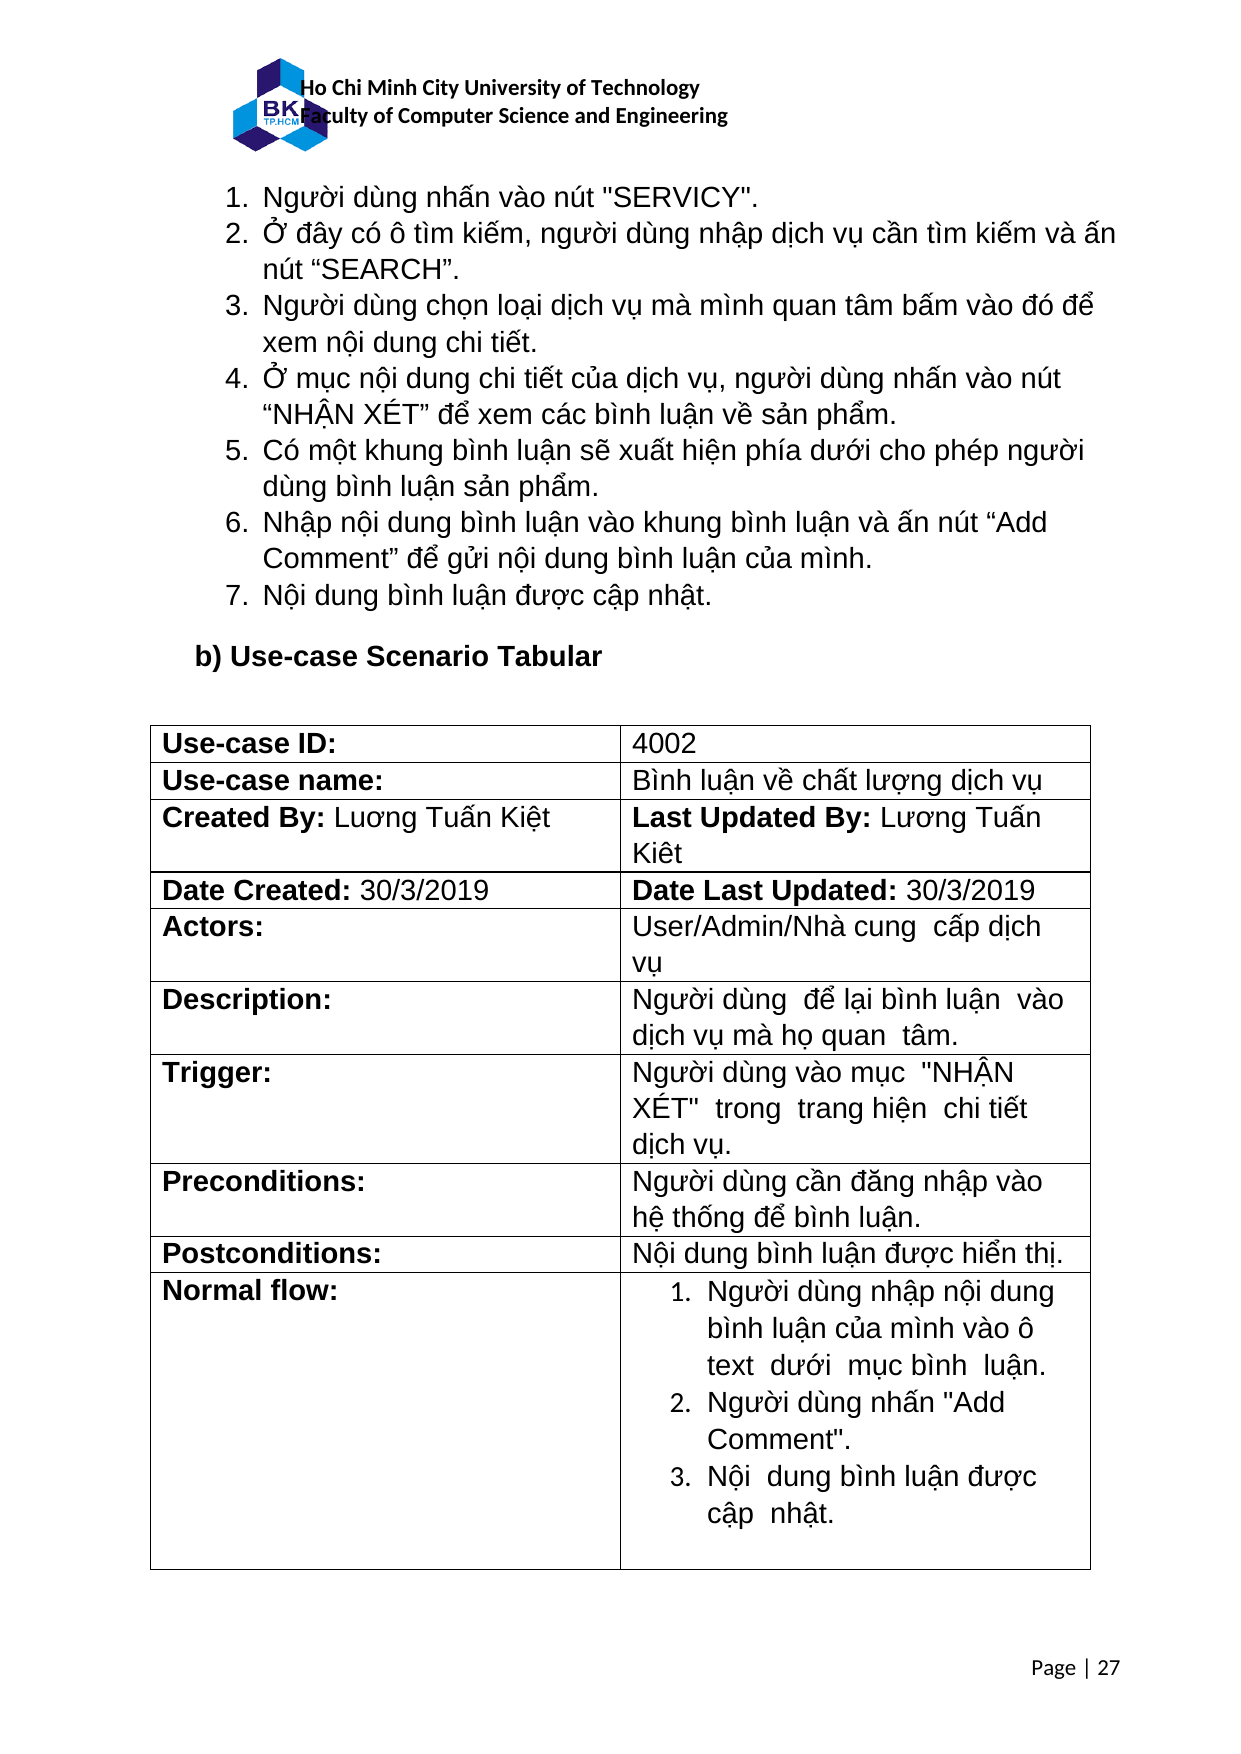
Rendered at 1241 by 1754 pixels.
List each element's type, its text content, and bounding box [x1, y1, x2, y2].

table_cell Normal flow: [151, 1273, 620, 1569]
table_cell Created By: Luơng Tuấn Kiệt [151, 800, 620, 871]
table_cell Người dùng cần đăng nhập vào hệ thống để bình luận. [621, 1164, 1090, 1236]
table_cell Last Updated By: Lương Tuấn Kiêt [621, 800, 1090, 871]
subtitle b) Use-case Scenario Tabular [194, 639, 1120, 672]
table_cell Date Last Updated: 30/3/2019 [621, 873, 1090, 908]
table_cell Use-case name: [151, 763, 620, 799]
table_cell Trigger: [151, 1055, 620, 1163]
table_cell Nội dung bình luận được hiển thị. [621, 1237, 1090, 1272]
table_cell Bình luận về chất lượng dịch vụ [621, 763, 1090, 799]
table_cell Actors: [151, 909, 620, 981]
table_header 4002 [621, 726, 1090, 762]
list Ở đây có ô tìm kiếm, người dùng nhập dịch vụ cần tìm kiếm và ấn nút “SEARCH”. [225, 216, 1120, 286]
table_cell Người dùng để lại bình luận vào dịch vụ mà họ quan tâm. [621, 982, 1090, 1054]
table_cell Preconditions: [151, 1164, 620, 1236]
list Người dùng nhấn vào nút "SERVICY". [225, 180, 1120, 213]
table_cell Date Created: 30/3/2019 [151, 873, 620, 908]
table_cell Người dùng nhập nội dung bình luận của mình vào ô text dưới mục bình luận. Người dùng nhấn "Add Comment". Nội dung bình luận được cập nhật. [621, 1273, 1090, 1569]
table_cell Người dùng vào mục "NHẬN XÉT" trong trang hiện chi tiết dịch vụ. [621, 1055, 1090, 1163]
picture [213, 38, 347, 171]
list Có một khung bình luận sẽ xuất hiện phía dưới cho phép người dùng bình luận sản phẩm. [225, 433, 1120, 503]
table_header Use-case ID: [151, 726, 620, 762]
list Người dùng chọn loại dịch vụ mà mình quan tâm bấm vào đó để xem nội dung chi tiết. [225, 288, 1120, 358]
list Nội dung bình luận được cập nhật. [225, 578, 1120, 611]
table_cell Postconditions: [151, 1237, 620, 1272]
table_cell User/Admin/Nhà cung cấp dịch vụ [621, 909, 1090, 981]
list Ở mục nội dung chi tiết của dịch vụ, người dùng nhấn vào nút “NHẬN XÉT” để xem các bình luận về sản phẩm. [225, 361, 1120, 430]
list Nhập nội dung bình luận vào khung bình luận và ấn nút “Add Comment” để gửi nội dung bình luận của mình. [225, 505, 1120, 575]
table_cell Description: [151, 982, 620, 1054]
